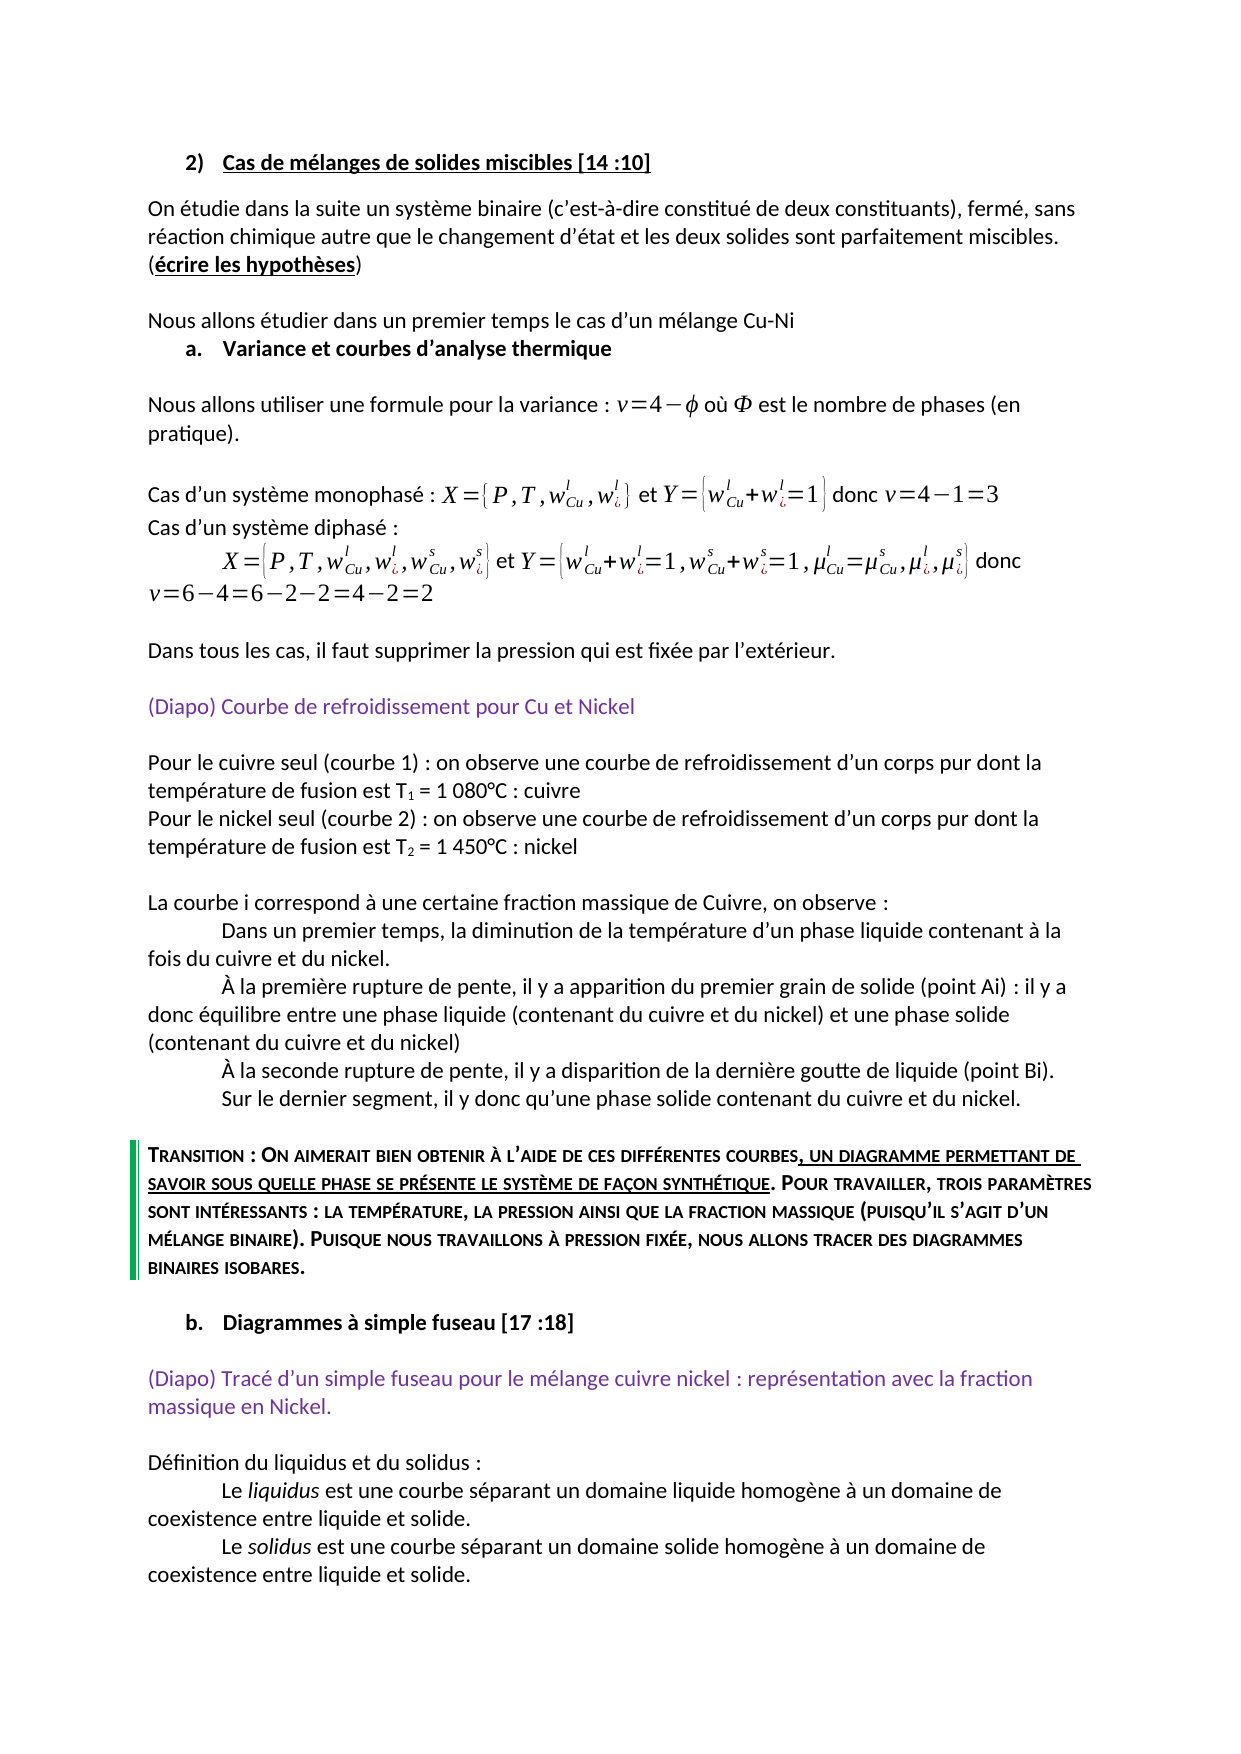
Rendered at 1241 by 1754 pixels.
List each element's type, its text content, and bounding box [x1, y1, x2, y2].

text Pour le cuivre seul (courbe 1) : on observe une courbe de refroidissement d’un corps pur dont la température de fusion est T1 = 1 080°C : cuivre [148, 748, 1093, 804]
text Définition du liquidus et du solidus : [148, 1448, 1093, 1476]
text Le solidus est une courbe séparant un domaine solide homogène à un domaine de coexistence entre liquide et solide. [148, 1532, 1093, 1588]
list Diagrammes à simple fuseau [17 :18] [185, 1308, 1093, 1336]
text Nous allons utiliser une formule pour la variance : où est le nombre de phases (en pratique). [148, 391, 1093, 447]
text Dans un premier temps, la diminution de la température d’un phase liquide contenant à la fois du cuivre et du nickel. [148, 916, 1093, 972]
text (écrire les hypothèses) [148, 251, 1093, 278]
text Dans tous les cas, il faut supprimer la pression qui est fixée par l’extérieur. [148, 636, 1093, 664]
text Nous allons étudier dans un premier temps le cas d’un mélange Cu-Ni [148, 307, 1093, 334]
text À la seconde rupture de pente, il y a disparition de la dernière goutte de liquide (point Bi). [148, 1056, 1093, 1084]
text On étudie dans la suite un système binaire (c’est-à-dire constitué de deux constituants), fermé, sans réaction chimique autre que le changement d’état et les deux solides sont parfaitement miscibles. [148, 194, 1093, 251]
list Variance et courbes d’analyse thermique [185, 334, 1093, 363]
text Le liquidus est une courbe séparant un domaine liquide homogène à un domaine de coexistence entre liquide et solide. [148, 1476, 1093, 1532]
text Sur le dernier segment, il y donc qu’une phase solide contenant du cuivre et du nickel. [148, 1084, 1093, 1112]
text Cas d’un système monophasé : et donc [148, 475, 1093, 513]
text (Diapo) Tracé d’un simple fuseau pour le mélange cuivre nickel : représentation avec la fraction massique en Nickel. [148, 1364, 1093, 1420]
text Pour le nickel seul (courbe 2) : on observe une courbe de refroidissement d’un corps pur dont la température de fusion est T2 = 1 450°C : nickel [148, 804, 1093, 860]
text La courbe i correspond à une certaine fraction massique de Cuivre, on observe : [148, 888, 1093, 916]
text Cas d’un système diphasé : [148, 513, 1093, 541]
list Cas de mélanges de solides miscibles [14 :10] [185, 148, 1093, 176]
text À la première rupture de pente, il y a apparition du premier grain de solide (point Ai) : il y a donc équilibre entre une phase liquide (contenant du cuivre et du nickel) et une phase solide (contenant du cuivre et du nickel) [148, 972, 1093, 1056]
text Transition : On aimerait bien obtenir à l’aide de ces différentes courbes, un diagramme permettant de savoir sous quelle phase se présente le système de façon synthétique. Pour travailler, trois paramètres sont intéressants : la température, la pression ainsi que la fraction massique (puisqu’il s’agit d’un mélange binaire). Puisque nous travaillons à pression fixée, nous allons tracer des diagrammes binaires isobares. [148, 1140, 1093, 1280]
text (Diapo) Courbe de refroidissement pour Cu et Nickel [148, 692, 1093, 720]
text et donc [148, 541, 1093, 608]
